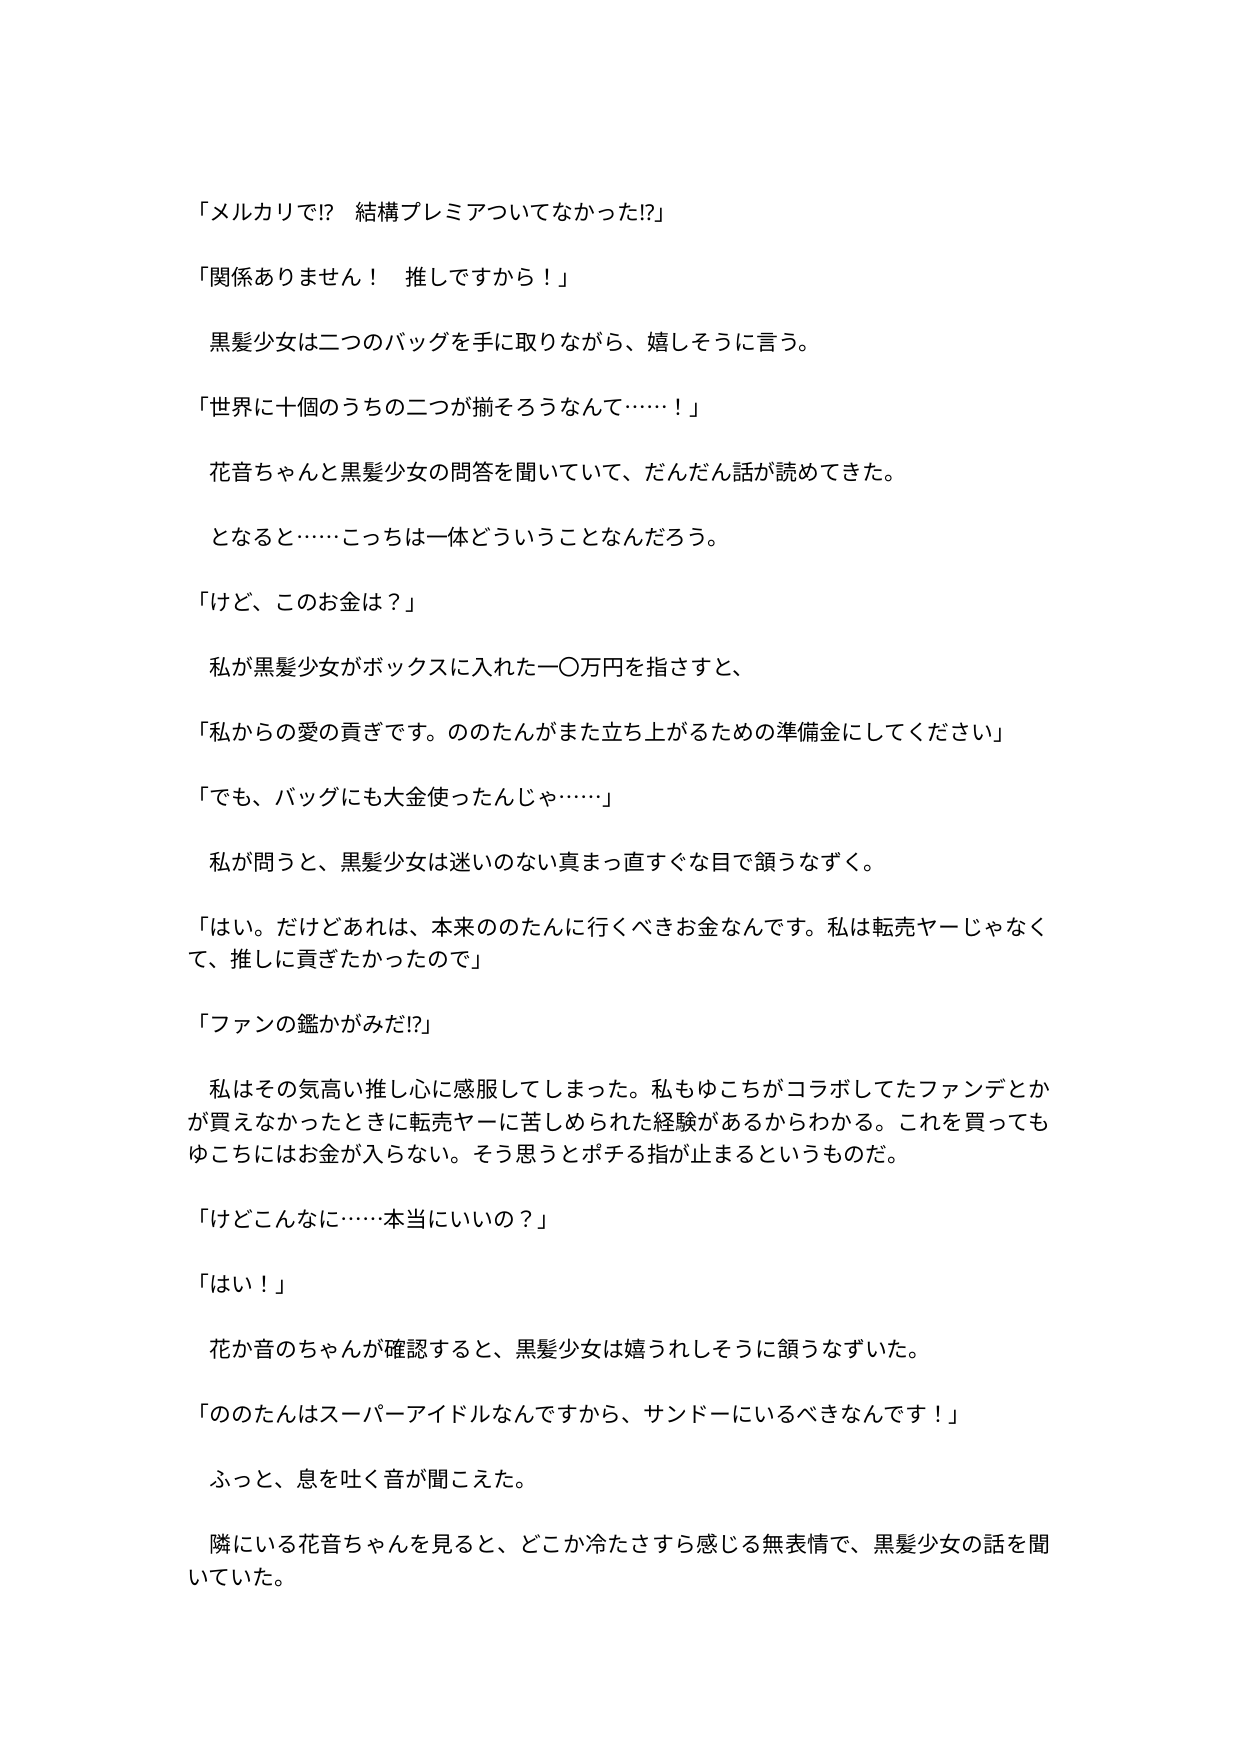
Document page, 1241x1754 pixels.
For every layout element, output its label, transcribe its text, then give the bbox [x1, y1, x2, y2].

text 私が問うと、黒髪少女は迷いのない真まっ直すぐな目で頷うなずく。 [187, 844, 1053, 877]
text 「ののたんはスーパーアイドルなんですから、サンドーにいるべきなんです！」 [187, 1397, 1053, 1429]
text 「はい。だけどあれは、本来ののたんに行くべきお金なんです。私は転売ヤーじゃなくて、推しに貢ぎたかったので」 [187, 909, 1053, 974]
text ふっと、息を吐く音が聞こえた。 [187, 1462, 1053, 1494]
text 「けど、このお金は？」 [187, 584, 1053, 617]
text 隣にいる花音ちゃんを見ると、どこか冷たさすら感じる無表情で、黒髪少女の話を聞いていた。 [187, 1527, 1053, 1592]
text 「メルカリで!? 結構プレミアついてなかった!?」 [187, 194, 1053, 227]
text 「でも、バッグにも大金使ったんじゃ……」 [187, 779, 1053, 812]
text 私が黒髪少女がボックスに入れた一〇万円を指さすと、 [187, 649, 1053, 682]
text となると……こっちは一体どういうことなんだろう。 [187, 519, 1053, 552]
text 「けどこんなに……本当にいいの？」 [187, 1202, 1053, 1234]
text 「関係ありません！ 推しですから！」 [187, 259, 1053, 292]
text 「はい！」 [187, 1267, 1053, 1299]
text 花か音のちゃんが確認すると、黒髪少女は嬉うれしそうに頷うなずいた。 [187, 1332, 1053, 1364]
text 花音ちゃんと黒髪少女の問答を聞いていて、だんだん話が読めてきた。 [187, 454, 1053, 487]
text 「ファンの鑑かがみだ!?」 [187, 1007, 1053, 1039]
text 黒髪少女は二つのバッグを手に取りながら、嬉しそうに言う。 [187, 324, 1053, 357]
text 「私からの愛の貢ぎです。ののたんがまた立ち上がるための準備金にしてください」 [187, 714, 1053, 747]
text 私はその気高い推し心に感服してしまった。私もゆこちがコラボしてたファンデとかが買えなかったときに転売ヤーに苦しめられた経験があるからわかる。これを買ってもゆこちにはお金が入らない。そう思うとポチる指が止まるというものだ。 [187, 1072, 1053, 1169]
text 「世界に十個のうちの二つが揃そろうなんて……！」 [187, 389, 1053, 422]
